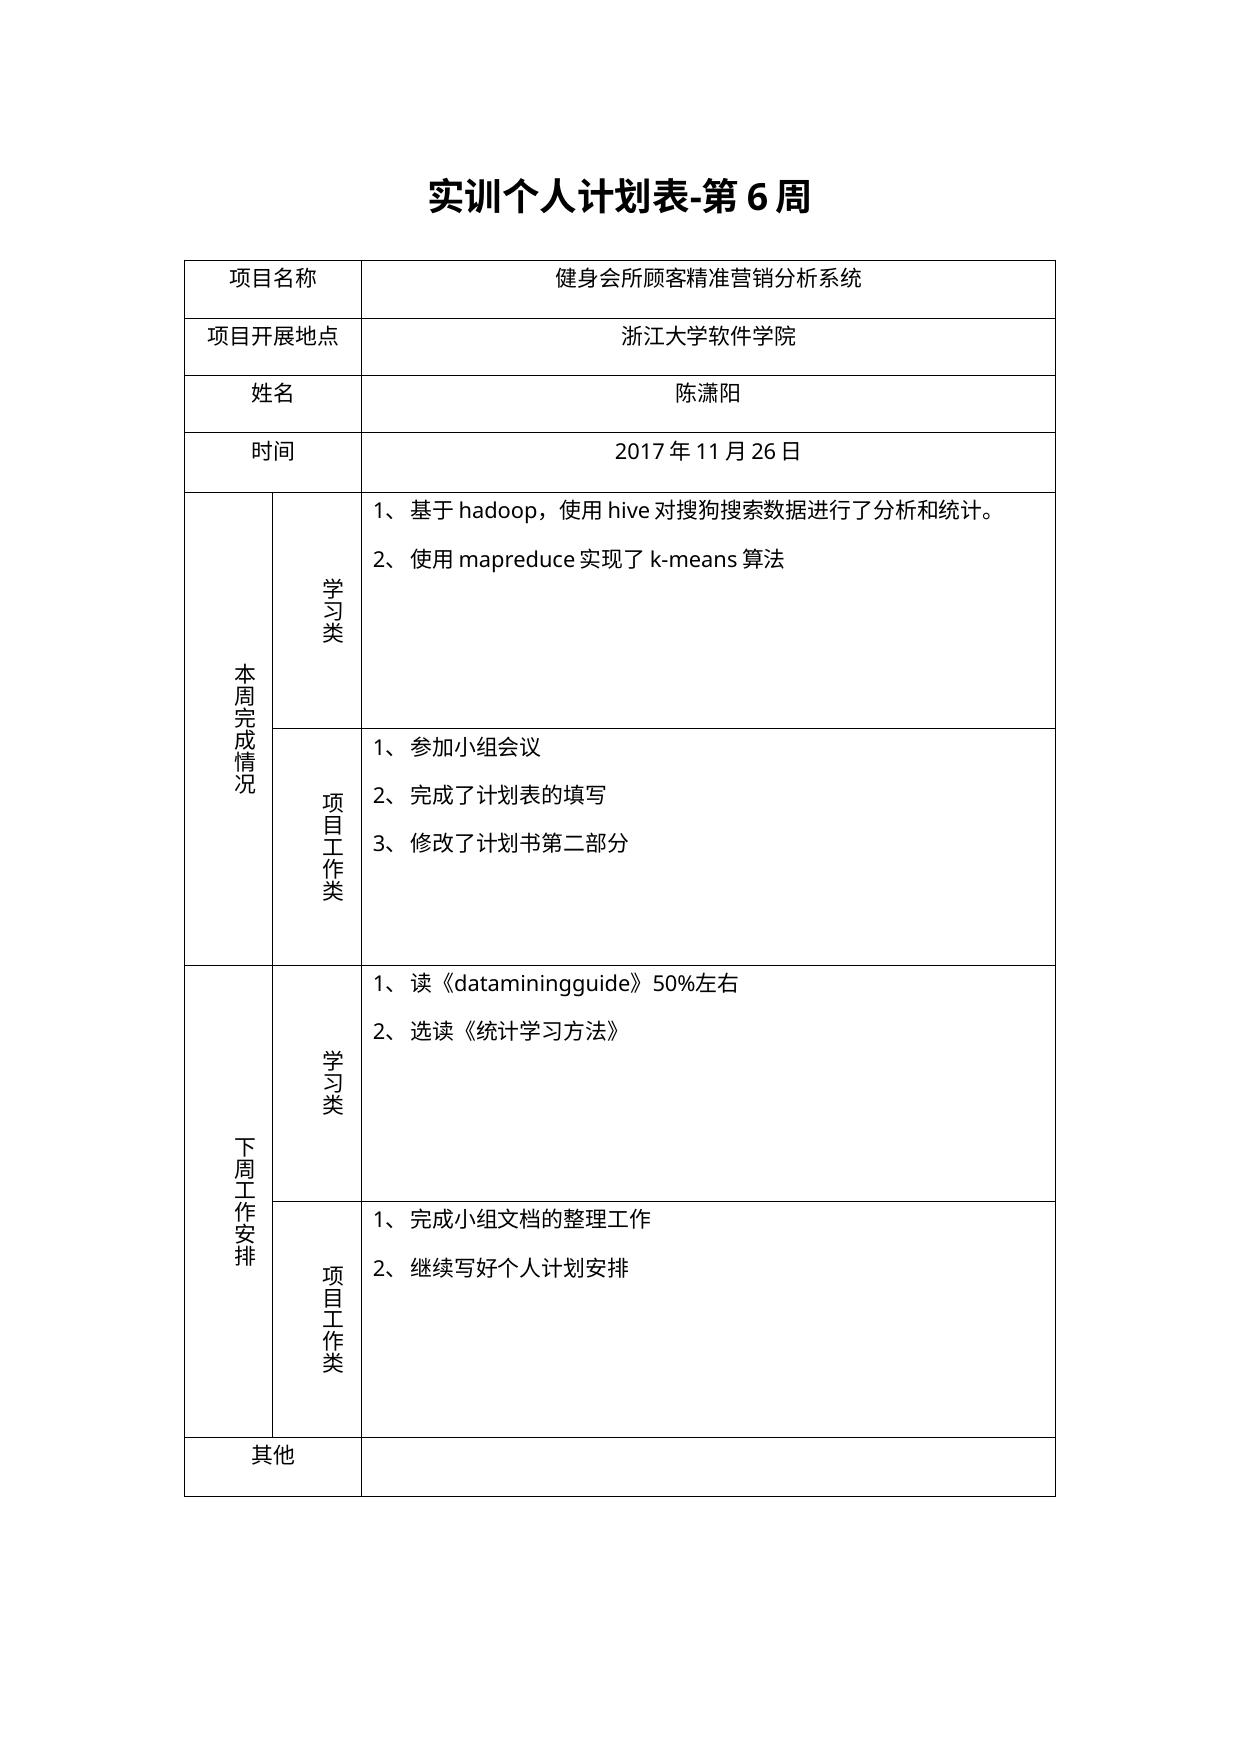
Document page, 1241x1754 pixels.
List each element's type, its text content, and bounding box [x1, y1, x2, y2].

table_cell 学习类 学习类 [273, 493, 361, 728]
table_cell 学习类 学习类 [273, 966, 361, 1201]
table_cell 完成小组文档的整理工作 继续写好个人计划安排 [362, 1202, 1055, 1437]
table_cell 时间 [185, 433, 361, 492]
table_cell 基于hadoop，使用hive对搜狗搜索数据进行了分析和统计。 使用mapreduce实现了k-means算法 [362, 493, 1055, 728]
table_cell 本周完成情况 上周完成情况 [185, 493, 272, 964]
table_cell 参加小组会议 完成了计划表的填写 修改了计划书第二部分 [362, 729, 1055, 964]
text 实训个人计划表-第6周 [187, 162, 1053, 227]
table_cell [362, 1438, 1055, 1496]
table_cell 姓名 [185, 376, 361, 432]
table_cell 项目工作类 [273, 729, 361, 964]
table_cell 项目开展地点 [185, 319, 361, 375]
table_header 项目名称 [185, 261, 361, 317]
table_header 健身会所顾客精准营销分析系统 [362, 261, 1055, 317]
table_cell 下周工作安排 [185, 966, 272, 1437]
table_cell 项目工作类 [273, 1202, 361, 1437]
table_cell 其他 [185, 1438, 361, 1496]
table_cell 陈潇阳 [362, 376, 1055, 432]
table_cell 读《dataminingguide》50%左右 选读《统计学习方法》 [362, 966, 1055, 1201]
table_cell 2017年11月26日 [362, 433, 1055, 492]
table_cell 浙江大学软件学院 [362, 319, 1055, 375]
